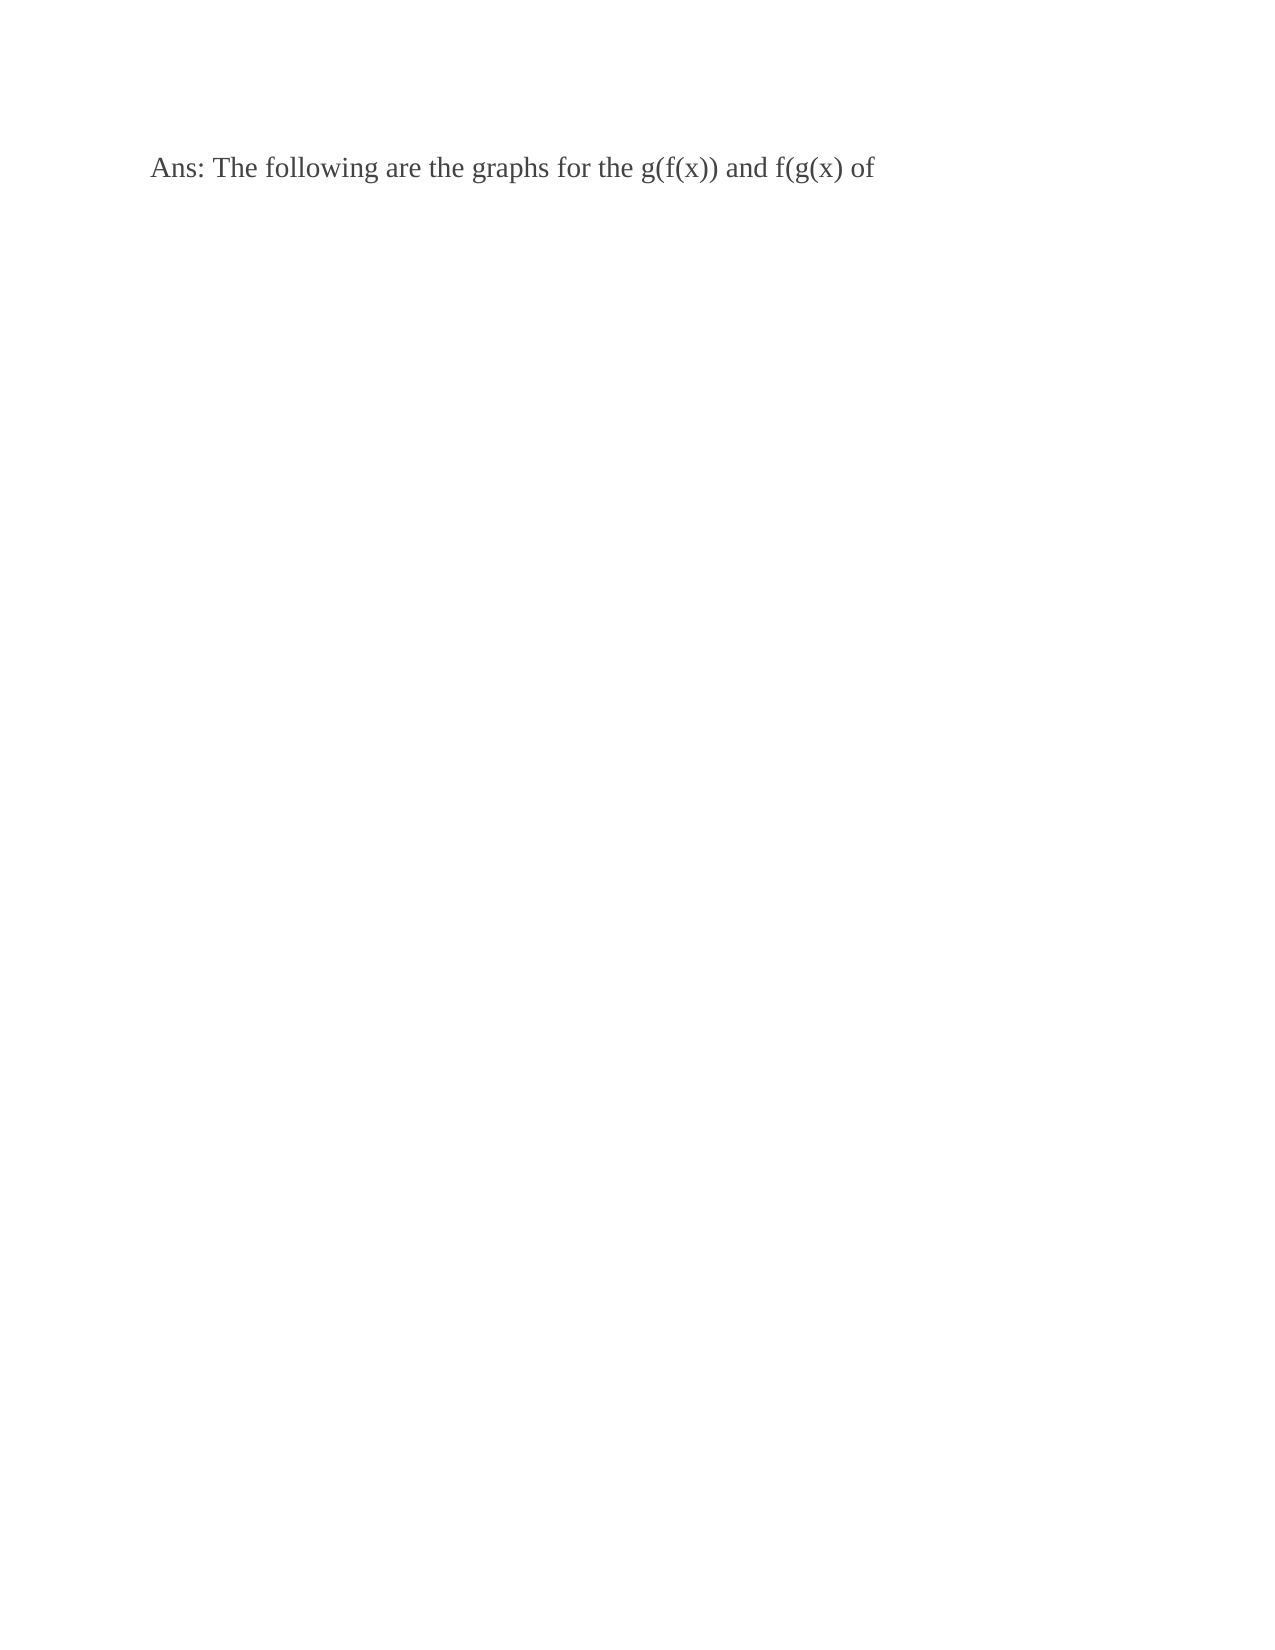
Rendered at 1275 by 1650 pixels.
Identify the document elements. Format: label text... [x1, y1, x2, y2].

subtitle Ans: The following are the graphs for the g(f(x)) and f(g(x) of [150, 150, 1125, 183]
